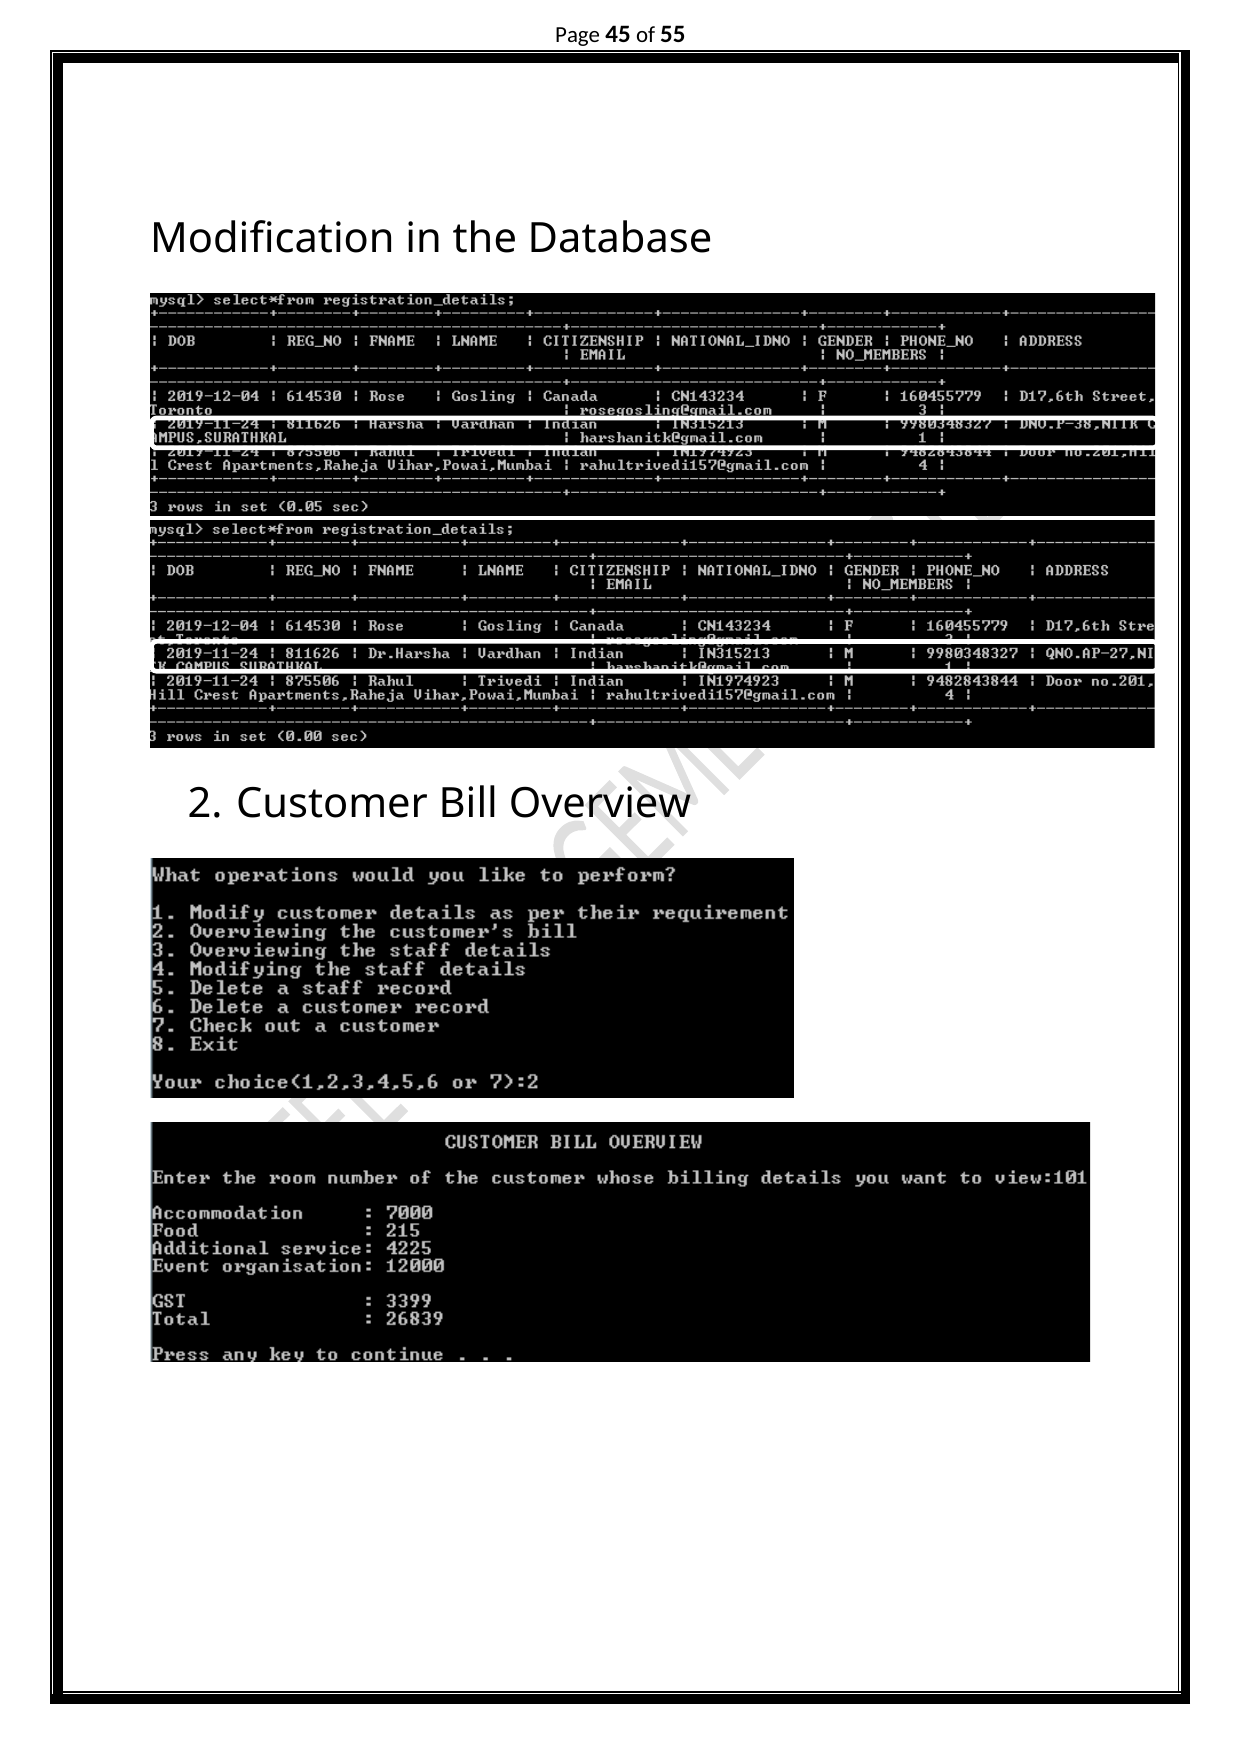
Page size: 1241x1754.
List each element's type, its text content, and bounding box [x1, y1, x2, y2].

text Modification in the Database [150, 208, 1090, 265]
list Customer Bill Overview [187, 773, 1090, 829]
